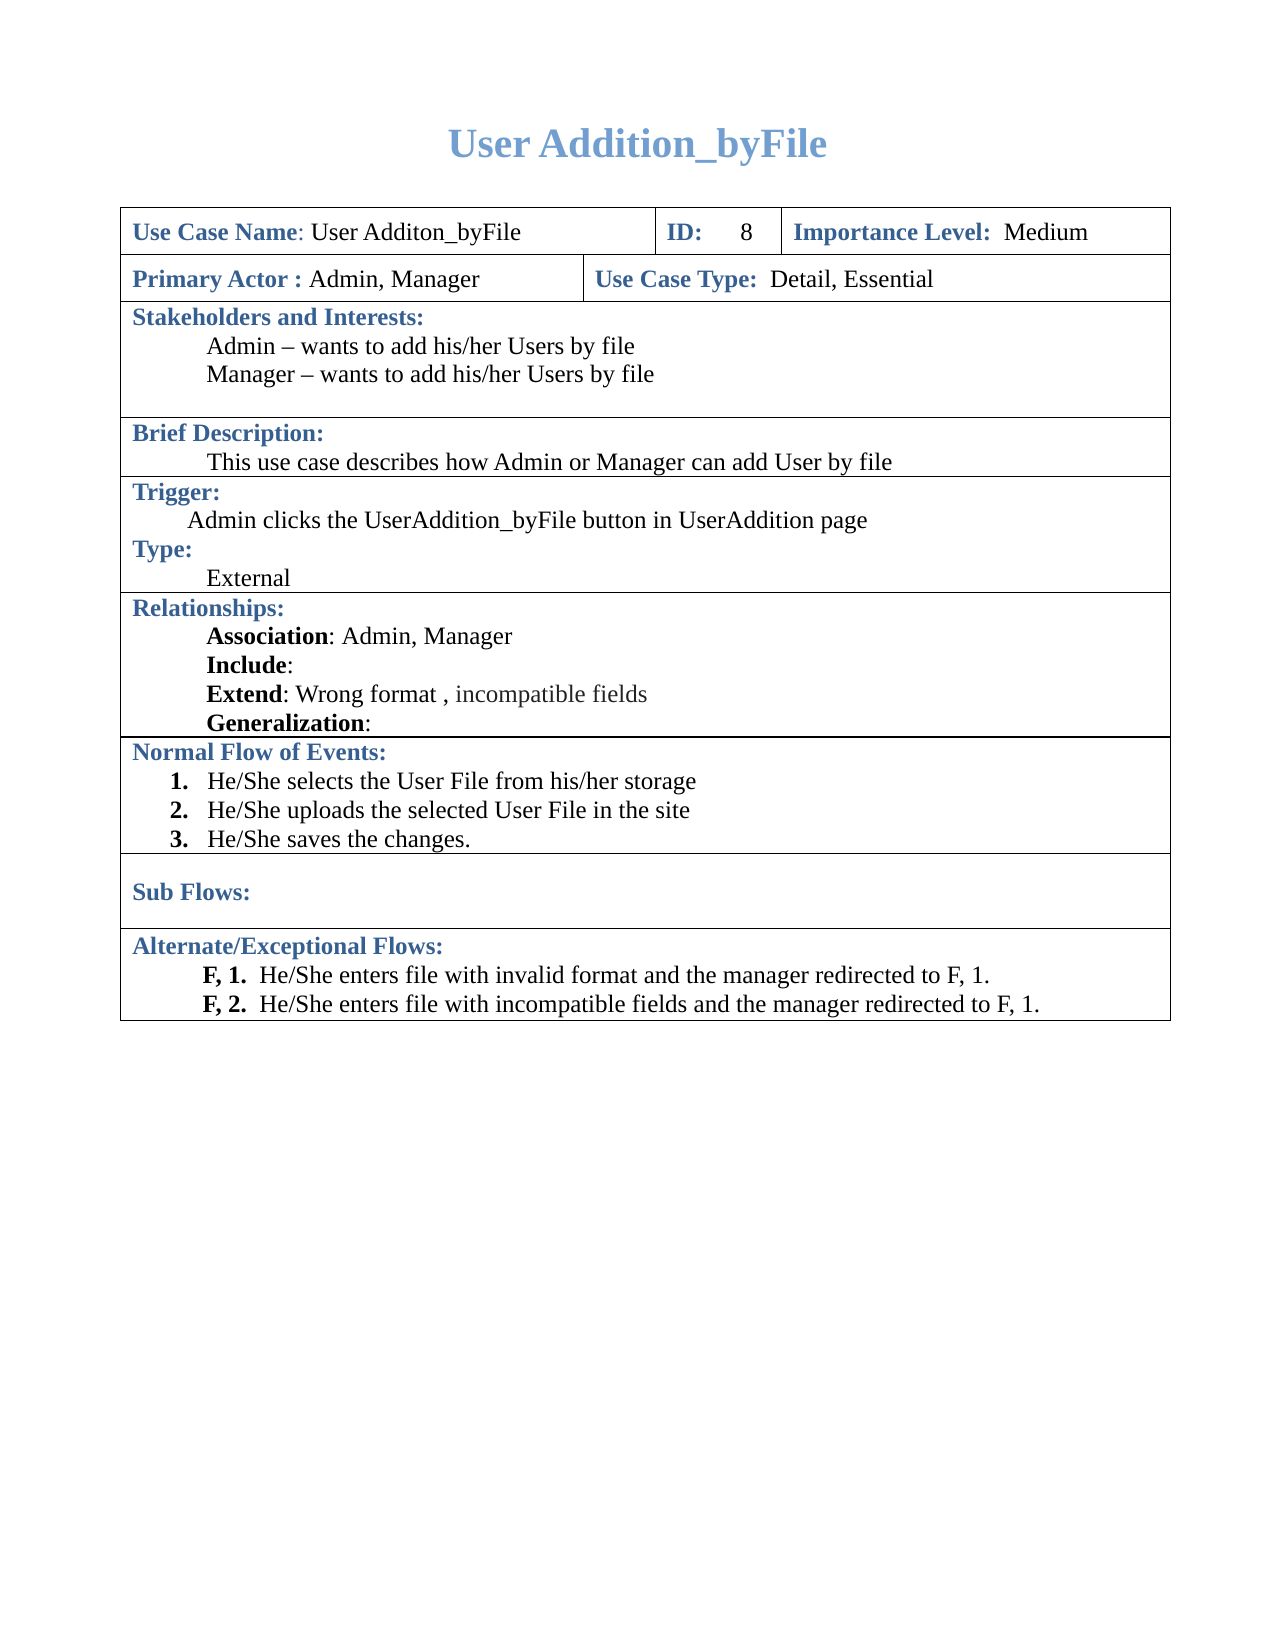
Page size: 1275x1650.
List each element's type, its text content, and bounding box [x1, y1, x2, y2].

table_cell Alternate/Exceptional Flows: F, 1. He/She enters file with invalid format and the manager redirected to F, 1. F, 2. He/She enters file with incompatible fields and the manager redirected to F, 1. [121, 929, 1170, 1019]
table_cell Relationships: Association: Admin, Manager Include: Extend: Wrong format , incompatible fields Generalization: [121, 593, 1170, 736]
table_cell Use Case Type: Detail, Essential [584, 255, 1170, 301]
table_cell Stakeholders and Interests: Admin – wants to add his/her Users by file Manager – wants to add his/her Users by file [121, 302, 1170, 417]
table_header Use Case Name: User Additon_byFile [121, 208, 655, 254]
table_cell Brief Description: This use case describes how Admin or Manager can add User by file [121, 418, 1170, 476]
table_header Importance Level: Medium [782, 208, 1170, 254]
table_cell Trigger: Admin clicks the UserAddition_byFile button in UserAddition page Type: External [121, 477, 1170, 592]
table_cell Sub Flows: [121, 854, 1170, 928]
table_header ID: 8 [656, 208, 781, 254]
table_cell Primary Actor : Admin, Manager [121, 255, 583, 301]
title User Addition_byFile [118, 118, 1157, 166]
table_cell Normal Flow of Events: He/She selects the User File from his/her storage He/She uploads the selected User File in the site He/She saves the changes. [121, 738, 1170, 852]
